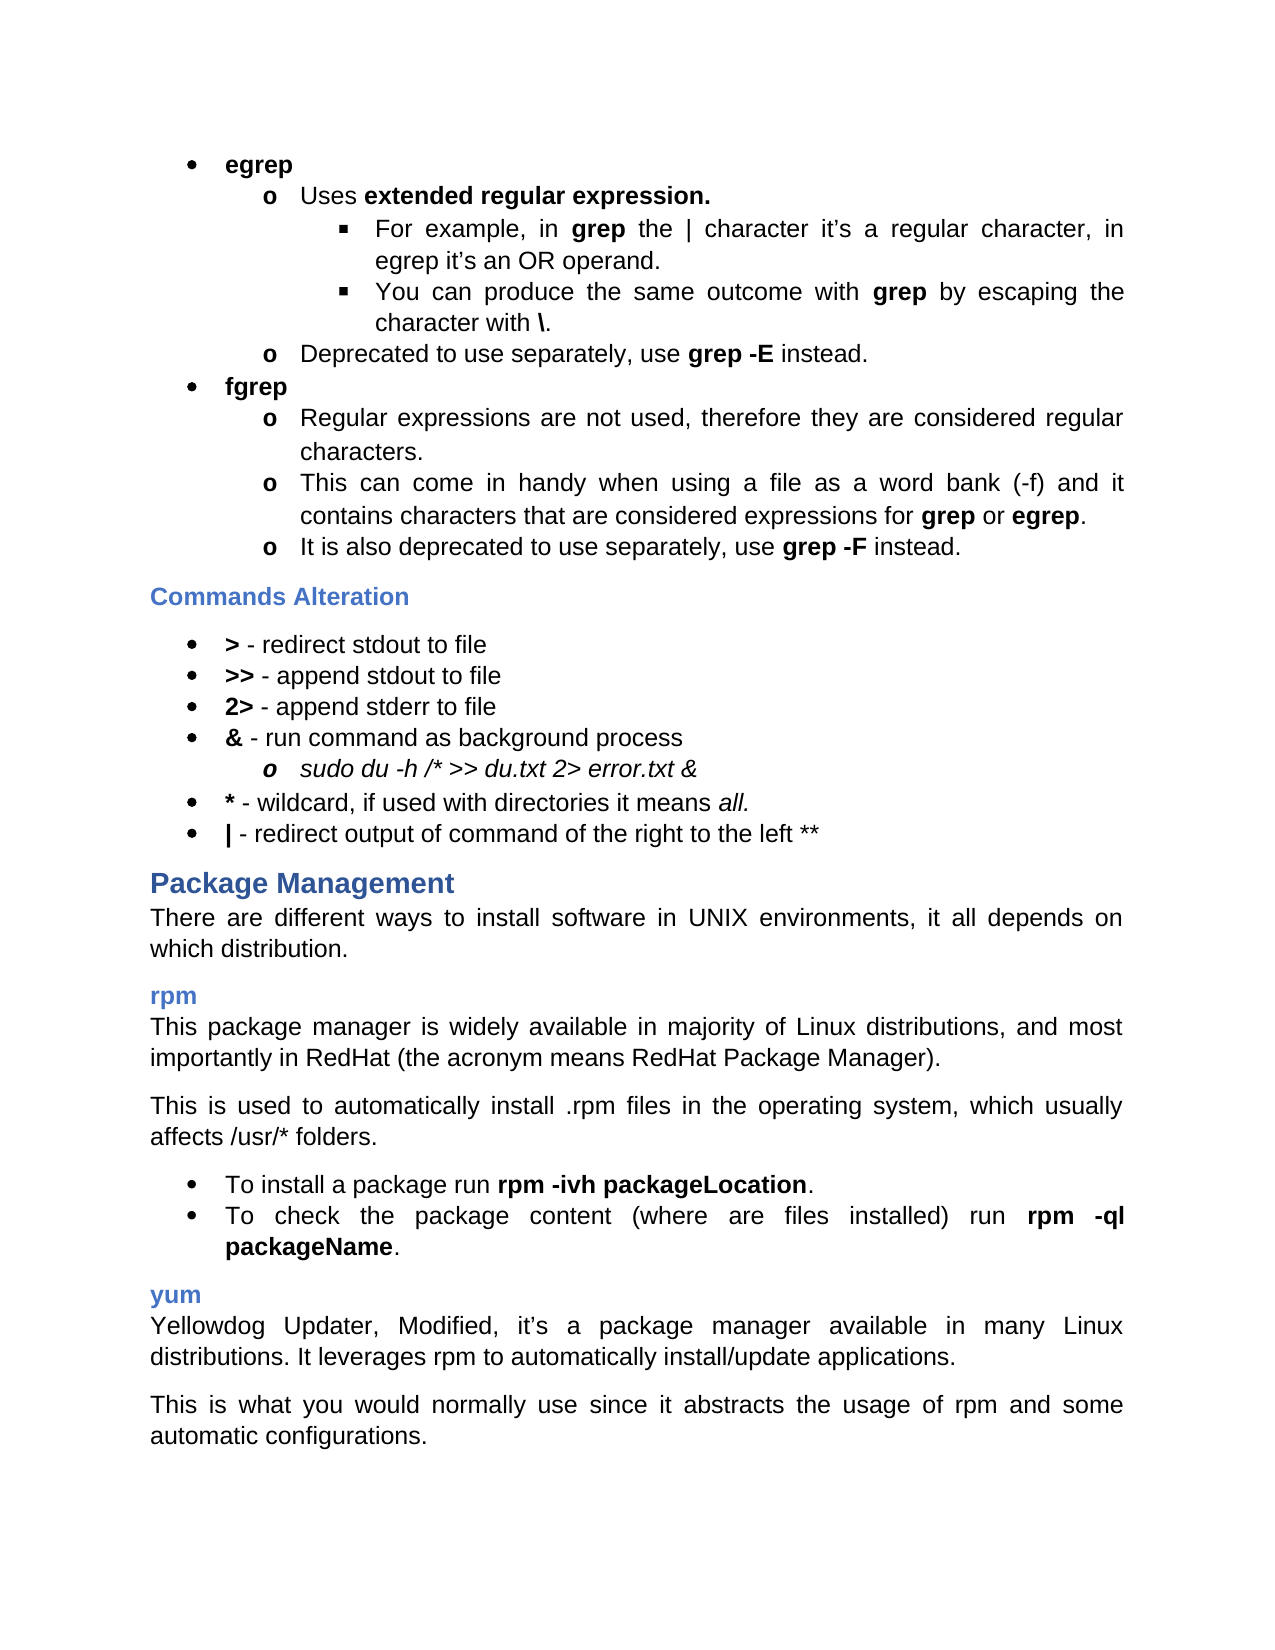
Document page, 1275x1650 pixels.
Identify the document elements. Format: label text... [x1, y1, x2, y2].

text This is used to automatically install .rpm files in the operating system, which usually affects /usr/* folders. [150, 1091, 1125, 1151]
list & - run command as background process [187, 723, 1125, 752]
list To check the package content (where are files installed) run rpm -ql packageName. [187, 1201, 1125, 1261]
list sudo du -h /* >> du.txt 2> error.txt & [262, 754, 1125, 785]
list Deprecated to use separately, use grep -E instead. [262, 339, 1125, 370]
list >> - append stdout to file [187, 661, 1125, 689]
list 2> - append stderr to file [187, 692, 1125, 721]
text There are different ways to install software in UNIX environments, it all depends on which distribution. [150, 903, 1125, 962]
text This package manager is widely available in majority of Linux distributions, and most importantly in RedHat (the acronym means RedHat Package Manager). [150, 1012, 1125, 1072]
list egrep [187, 150, 1125, 179]
list fgrep [187, 372, 1125, 401]
list > - redirect stdout to file [187, 629, 1125, 658]
list For example, in grep the | character it’s a regular character, in egrep it’s an OR operand. [337, 214, 1125, 274]
subtitle rpm [150, 981, 1125, 1010]
subtitle Package Management [150, 866, 1125, 900]
list * - wildcard, if used with directories it means all. [187, 787, 1125, 816]
list Uses extended regular expression. [262, 181, 1125, 212]
list Regular expressions are not used, therefore they are considered regular characters. [262, 403, 1125, 465]
list It is also deprecated to use separately, use grep -F instead. [262, 532, 1125, 563]
list This can come in handy when using a file as a word bank (-f) and it contains characters that are considered expressions for grep or egrep. [262, 468, 1125, 529]
text Commands Alteration [150, 582, 1125, 611]
list To install a package run rpm -ivh packageLocation. [187, 1170, 1125, 1199]
list | - redirect output of command of the right to the left ** [187, 819, 1125, 847]
list You can produce the same outcome with grep by escaping the character with \. [337, 277, 1125, 337]
text This is what you would normally use since it abstracts the usage of rpm and some automatic configurations. [150, 1390, 1125, 1449]
text Yellowdog Updater, Modified, it’s a package manager available in many Linux distributions. It leverages rpm to automatically install/update applications. [150, 1311, 1125, 1371]
subtitle yum [150, 1280, 1125, 1309]
